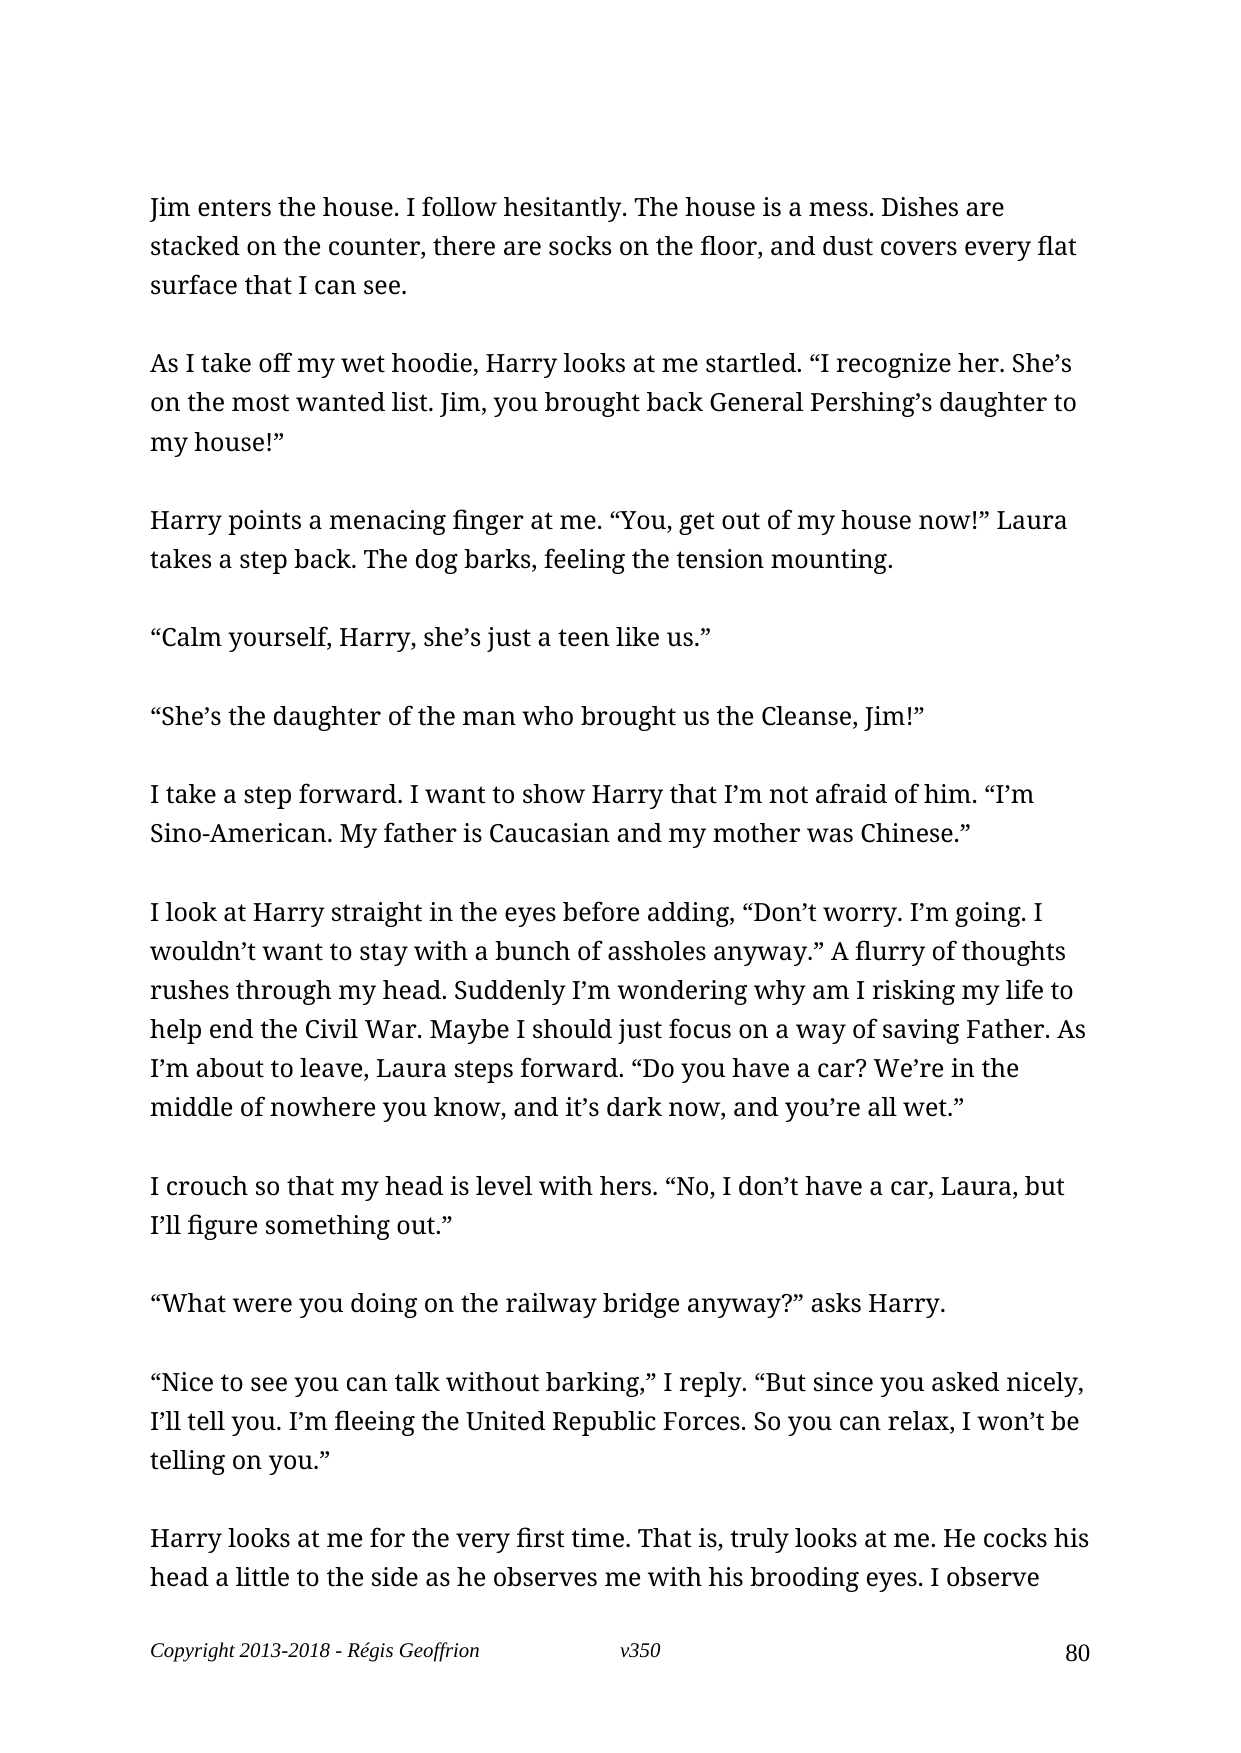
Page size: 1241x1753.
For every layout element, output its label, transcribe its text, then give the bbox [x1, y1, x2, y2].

text I look at Harry straight in the eyes before adding, “Don’t worry. I’m going. I wouldn’t want to stay with a bunch of assholes anyway.” A flurry of thoughts rushes through my head. Suddenly I’m wondering why am I risking my life to help end the Civil War. Maybe I should just focus on a way of saving Father. As I’m about to leave, Laura steps forward. “Do you have a car? We’re in the middle of nowhere you know, and it’s dark now, and you’re all wet.” [150, 894, 1090, 1124]
text As I take off my wet hoodie, Harry looks at me startled. “I recognize her. She’s on the most wanted list. Jim, you brought back General Pershing’s daughter to my house!” [150, 346, 1090, 458]
text Jim enters the house. I follow hesitantly. The house is a mess. Dishes are stacked on the counter, there are socks on the floor, and dust covers every flat surface that I can see. [150, 189, 1090, 302]
text “Nice to see you can talk without barking,” I reply. “But since you asked nicely, I’ll tell you. I’m fleeing the United Republic Forces. So you can relax, I won’t be telling on you.” [150, 1364, 1090, 1477]
text I take a step forward. I want to show Harry that I’m not afraid of him. “I’m Sino-American. My father is Caucasian and my mother was Chinese.” [150, 777, 1090, 850]
text “Calm yourself, Harry, she’s just a teen like us.” [150, 620, 1090, 654]
text I crouch so that my head is level with hers. “No, I don’t have a car, Laura, but I’ll figure something out.” [150, 1168, 1090, 1242]
text “She’s the daughter of the man who brought us the Cleanse, Jim!” [150, 698, 1090, 732]
text “What were you doing on the railway bridge anyway?” asks Harry. [150, 1286, 1090, 1320]
text Harry points a menacing finger at me. “You, get out of my house now!” Laura takes a step back. The dog barks, feeling the tension mounting. [150, 502, 1090, 576]
